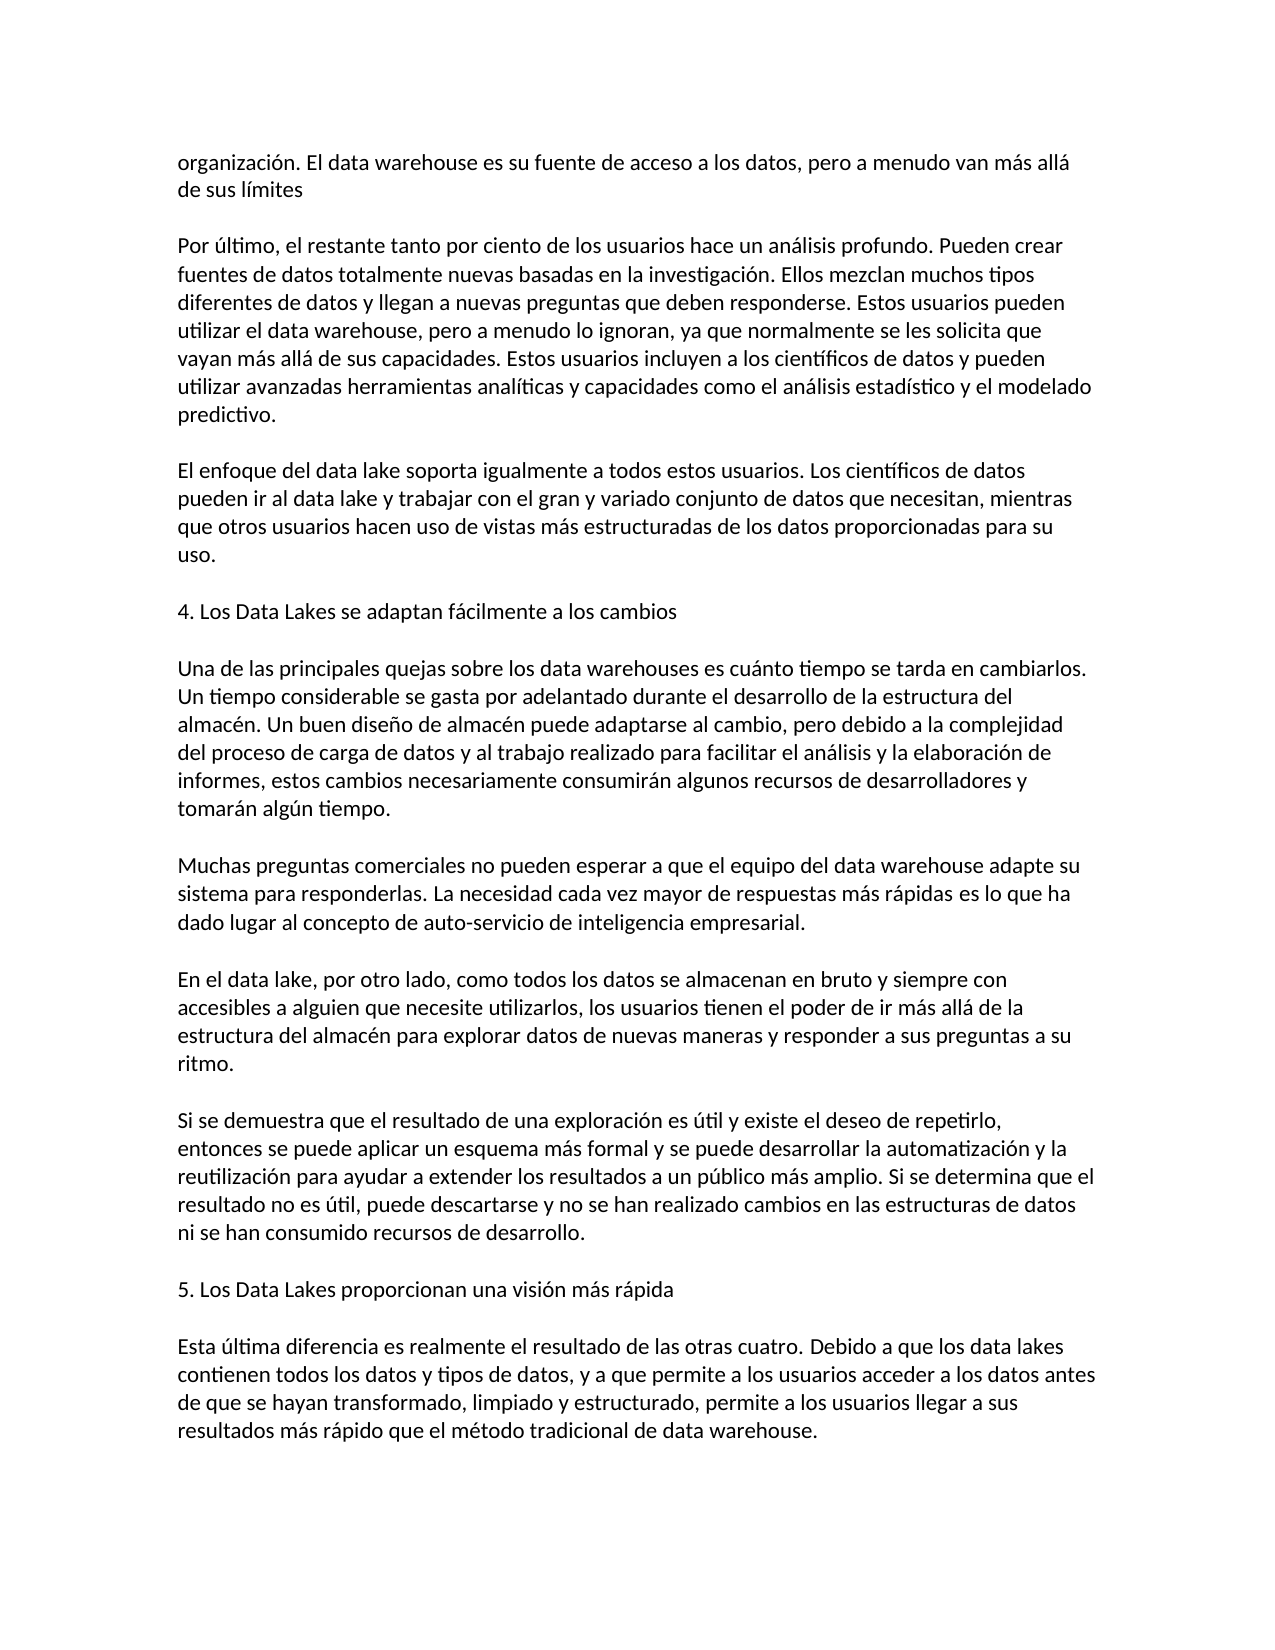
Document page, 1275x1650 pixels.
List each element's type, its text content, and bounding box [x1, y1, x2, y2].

text Si se demuestra que el resultado de una exploración es útil y existe el deseo de repetirlo, entonces se puede aplicar un esquema más formal y se puede desarrollar la automatización y la reutilización para ayudar a extender los resultados a un público más amplio. Si se determina que el resultado no es útil, puede descartarse y no se han realizado cambios en las estructuras de datos ni se han consumido recursos de desarrollo. [177, 1106, 1098, 1246]
text Esta última diferencia es realmente el resultado de las otras cuatro. Debido a que los data lakes contienen todos los datos y tipos de datos, y a que permite a los usuarios acceder a los datos antes de que se hayan transformado, limpiado y estructurado, permite a los usuarios llegar a sus resultados más rápido que el método tradicional de data warehouse. [177, 1332, 1098, 1444]
text Muchas preguntas comerciales no pueden esperar a que el equipo del data warehouse adapte su sistema para responderlas. La necesidad cada vez mayor de respuestas más rápidas es lo que ha dado lugar al concepto de auto-servicio de inteligencia empresarial. [177, 852, 1098, 936]
text Una de las principales quejas sobre los data warehouses es cuánto tiempo se tarda en cambiarlos. Un tiempo considerable se gasta por adelantado durante el desarrollo de la estructura del almacén. Un buen diseño de almacén puede adaptarse al cambio, pero debido a la complejidad del proceso de carga de datos y al trabajo realizado para facilitar el análisis y la elaboración de informes, estos cambios necesariamente consumirán algunos recursos de desarrolladores y tomarán algún tiempo. [177, 654, 1098, 822]
subtitle 4. Los Data Lakes se adaptan fácilmente a los cambios [177, 597, 1098, 625]
subtitle 5. Los Data Lakes proporcionan una visión más rápida [177, 1275, 1098, 1303]
text En el data lake, por otro lado, como todos los datos se almacenan en bruto y siempre con accesibles a alguien que necesite utilizarlos, los usuarios tienen el poder de ir más allá de la estructura del almacén para explorar datos de nuevas maneras y responder a sus preguntas a su ritmo. [177, 965, 1098, 1077]
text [177, 148, 1098, 568]
